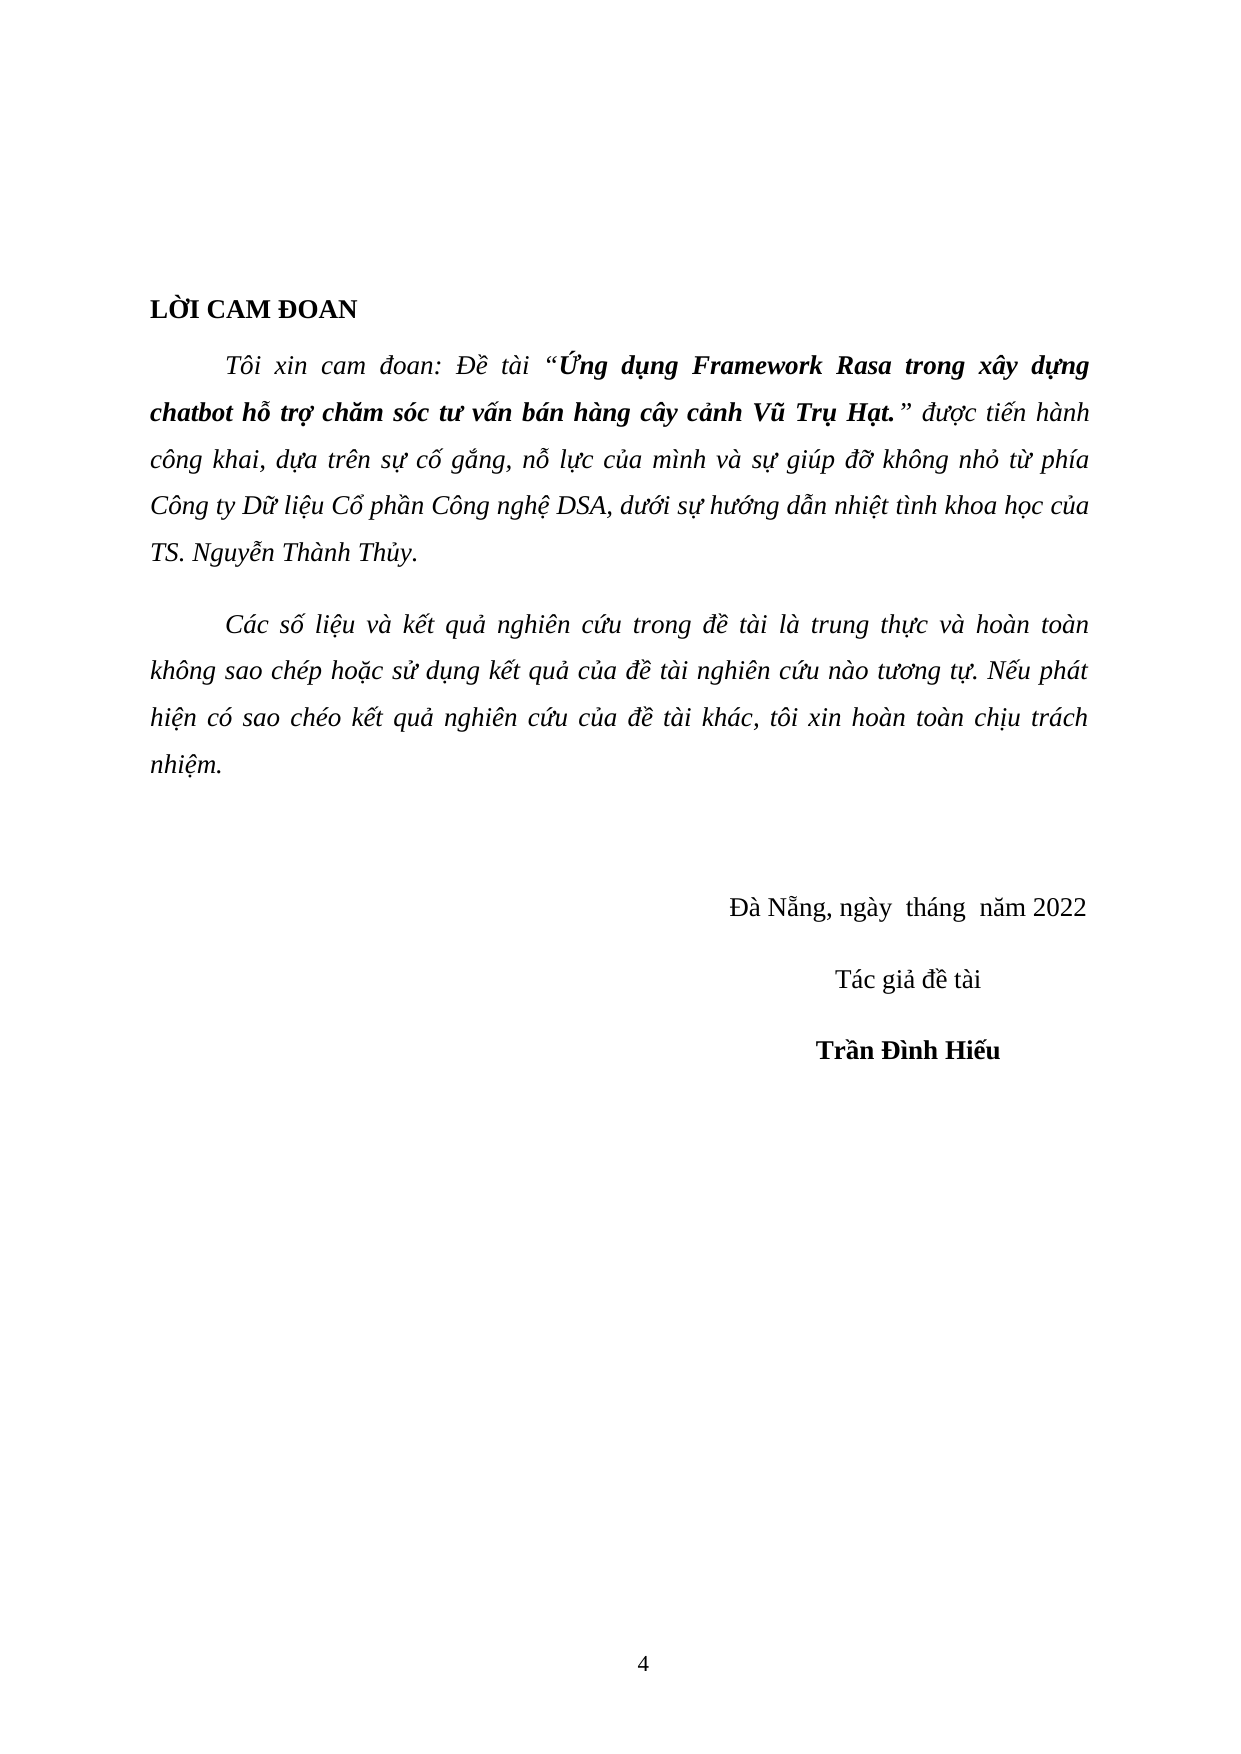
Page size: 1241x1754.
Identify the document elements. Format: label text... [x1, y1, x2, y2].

text Trần Đình Hiếu [150, 1034, 1090, 1066]
text LỜI CAM ĐOAN [150, 293, 1090, 324]
text Các số liệu và kết quả nghiên cứu trong đề tài là trung thực và hoàn toàn không sao chép hoặc sử dụng kết quả của đề tài nghiên cứu nào tương tự. Nếu phát hiện có sao chéo kết quả nghiên cứu của đề tài khác, tôi xin hoàn toàn chịu trách nhiệm. [150, 608, 1090, 779]
text Tác giả đề tài [150, 963, 1090, 994]
text Tôi xin cam đoan: Đề tài “Ứng dụng Framework Rasa trong xây dựng chatbot hỗ trợ chăm sóc tư vấn bán hàng cây cảnh Vũ Trụ Hạt.” được tiến hành công khai, dựa trên sự cố gắng, nỗ lực của mình và sự giúp đỡ không nhỏ từ phía Công ty Dữ liệu Cổ phần Công nghệ DSA, dưới sự hướng dẫn nhiệt tình khoa học của TS. Nguyễn Thành Thủy. [150, 349, 1090, 567]
text Đà Nẵng, ngày tháng năm 2022 [150, 891, 1090, 922]
